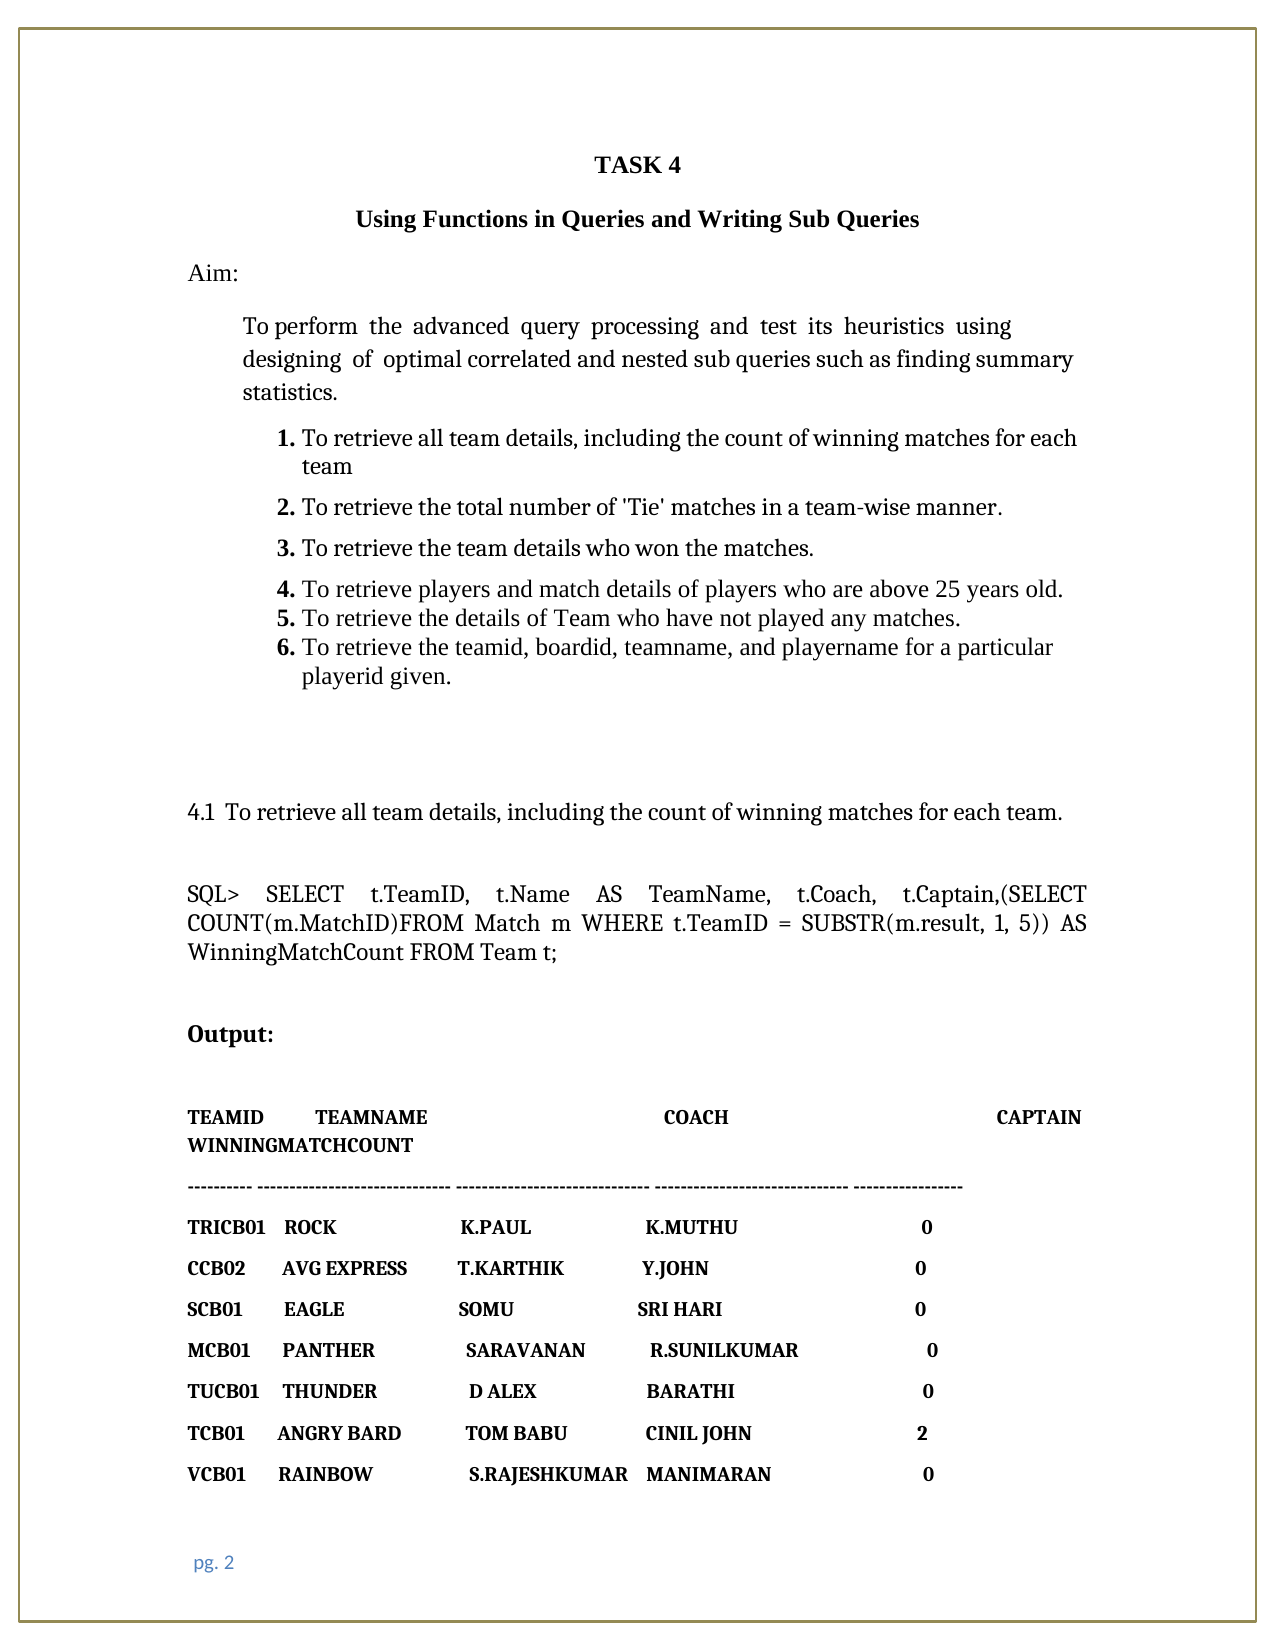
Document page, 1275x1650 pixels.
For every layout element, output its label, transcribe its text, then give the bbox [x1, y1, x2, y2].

text MCB01 PANTHER SARAVANAN R.SUNILKUMAR 0 [187, 1335, 1087, 1363]
list To retrieve players and match details of players who are above 25 years old. [277, 575, 1087, 603]
text SCB01 EAGLE SOMU SRI HARI 0 [187, 1294, 1087, 1322]
text Output: [187, 1019, 1087, 1048]
text TUCB01 THUNDER D ALEX BARATHI 0 [187, 1376, 1087, 1404]
list To retrieve the details of Team who have not played any matches. [277, 604, 1087, 632]
list To retrieve all team details, including the count of winning matches for each team. [187, 798, 1087, 826]
text Aim: [187, 258, 1087, 286]
text Using Functions in Queries and Writing Sub Queries [187, 204, 1087, 233]
text ---------- ------------------------------ ------------------------------ ------------------------------ ----------------- [187, 1171, 1087, 1199]
text TEAMID TEAMNAME COACH CAPTAIN WINNINGMATCHCOUNT [187, 1101, 1087, 1158]
text TCB01 ANGRY BARD TOM BABU CINIL JOHN 2 [187, 1417, 1087, 1446]
text TASK 4 [187, 150, 1087, 179]
text TRICB01 ROCK K.PAUL K.MUTHU 0 [187, 1212, 1087, 1240]
text VCB01 RAINBOW S.RAJESHKUMAR MANIMARAN 0 [187, 1458, 1087, 1487]
list To retrieve the teamid, boardid, teamname, and playername for a particular playerid given. [277, 633, 1087, 690]
text CCB02 AVG EXPRESS T.KARTHIK Y.JOHN 0 [187, 1253, 1087, 1281]
text SQL> SELECT t.TeamID, t.Name AS TeamName, t.Coach, t.Captain,(SELECT COUNT(m.MatchID)FROM Match m WHERE t.TeamID = SUBSTR(m.result, 1, 5)) AS WinningMatchCount FROM Team t; [187, 880, 1087, 966]
list To retrieve all team details, including the count of winning matches for each team [277, 423, 1087, 480]
list To retrieve the total number of 'Tie' matches in a team-wise manner. [277, 493, 1087, 521]
list To retrieve the team details who won the matches. [277, 534, 1087, 562]
text To perform the advanced query processing and test its heuristics using designing of optimal correlated and nested sub queries such as finding summary statistics. [243, 312, 1087, 406]
